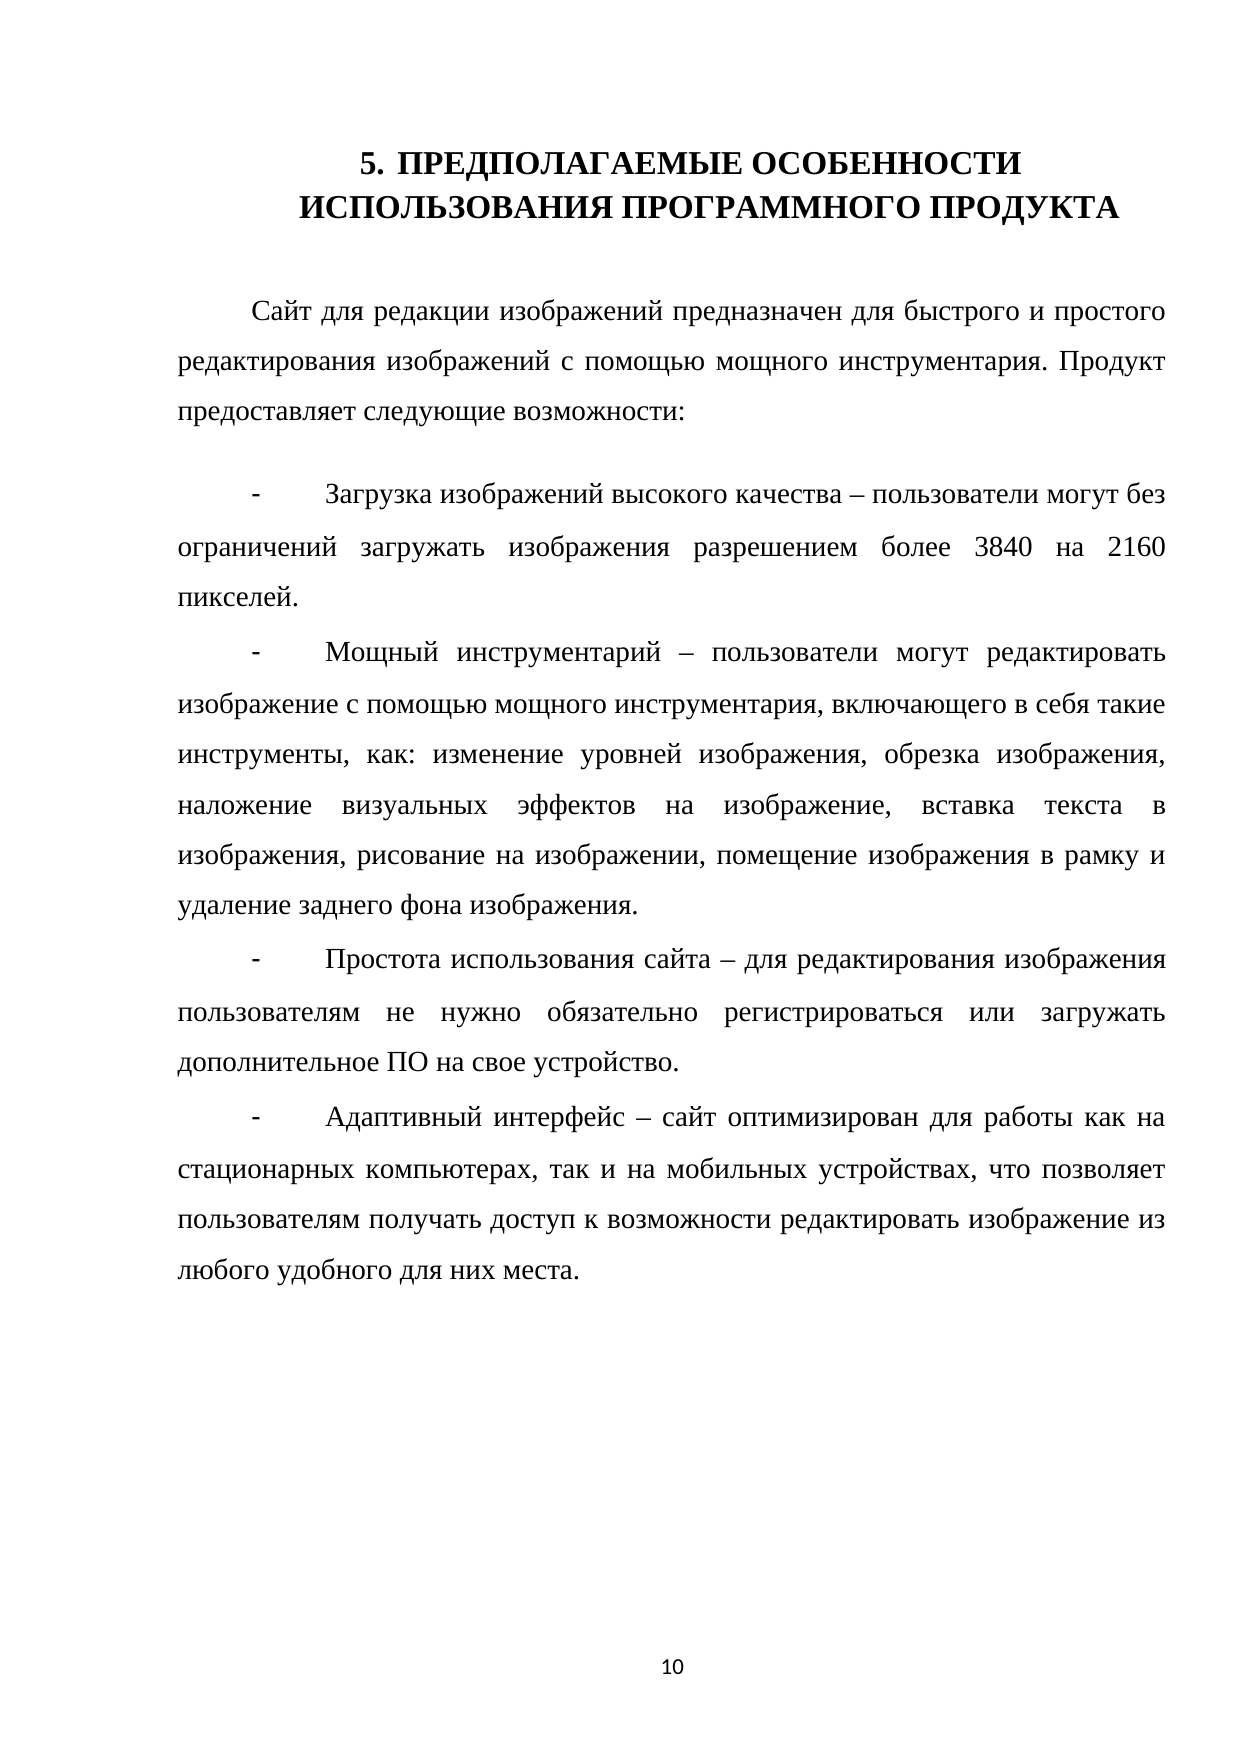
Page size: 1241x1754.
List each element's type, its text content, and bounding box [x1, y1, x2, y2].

list Загрузка изображений высокого качества – пользователи могут без ограничений загружать изображения разрешением более 3840 на 2160 пикселей. [177, 473, 1167, 613]
subtitle ПРЕДПОЛАГАЕМЫЕ ОСОБЕННОСТИ ИСПОЛЬЗОВАНИЯ ПРОГРАММНОГО ПРОДУКТА [215, 143, 1167, 226]
list Простота использования сайта – для редактирования изображения пользователям не нужно обязательно регистрироваться или загружать дополнительное ПО на свое устройство. [177, 938, 1167, 1078]
list Адаптивный интерфейс – сайт оптимизирован для работы как на стационарных компьютерах, так и на мобильных устройствах, что позволяет пользователям получать доступ к возможности редактировать изображение из любого удобного для них места. [177, 1095, 1167, 1286]
list Мощный инструментарий – пользователи могут редактировать изображение с помощью мощного инструментария, включающего в себя такие инструменты, как: изменение уровней изображения, обрезка изображения, наложение визуальных эффектов на изображение, вставка текста в изображения, рисование на изображении, помещение изображения в рамку и удаление заднего фона изображения. [177, 630, 1167, 921]
text Сайт для редакции изображений предназначен для быстрого и простого редактирования изображений с помощью мощного инструментария. Продукт предоставляет следующие возможности: [177, 293, 1167, 427]
